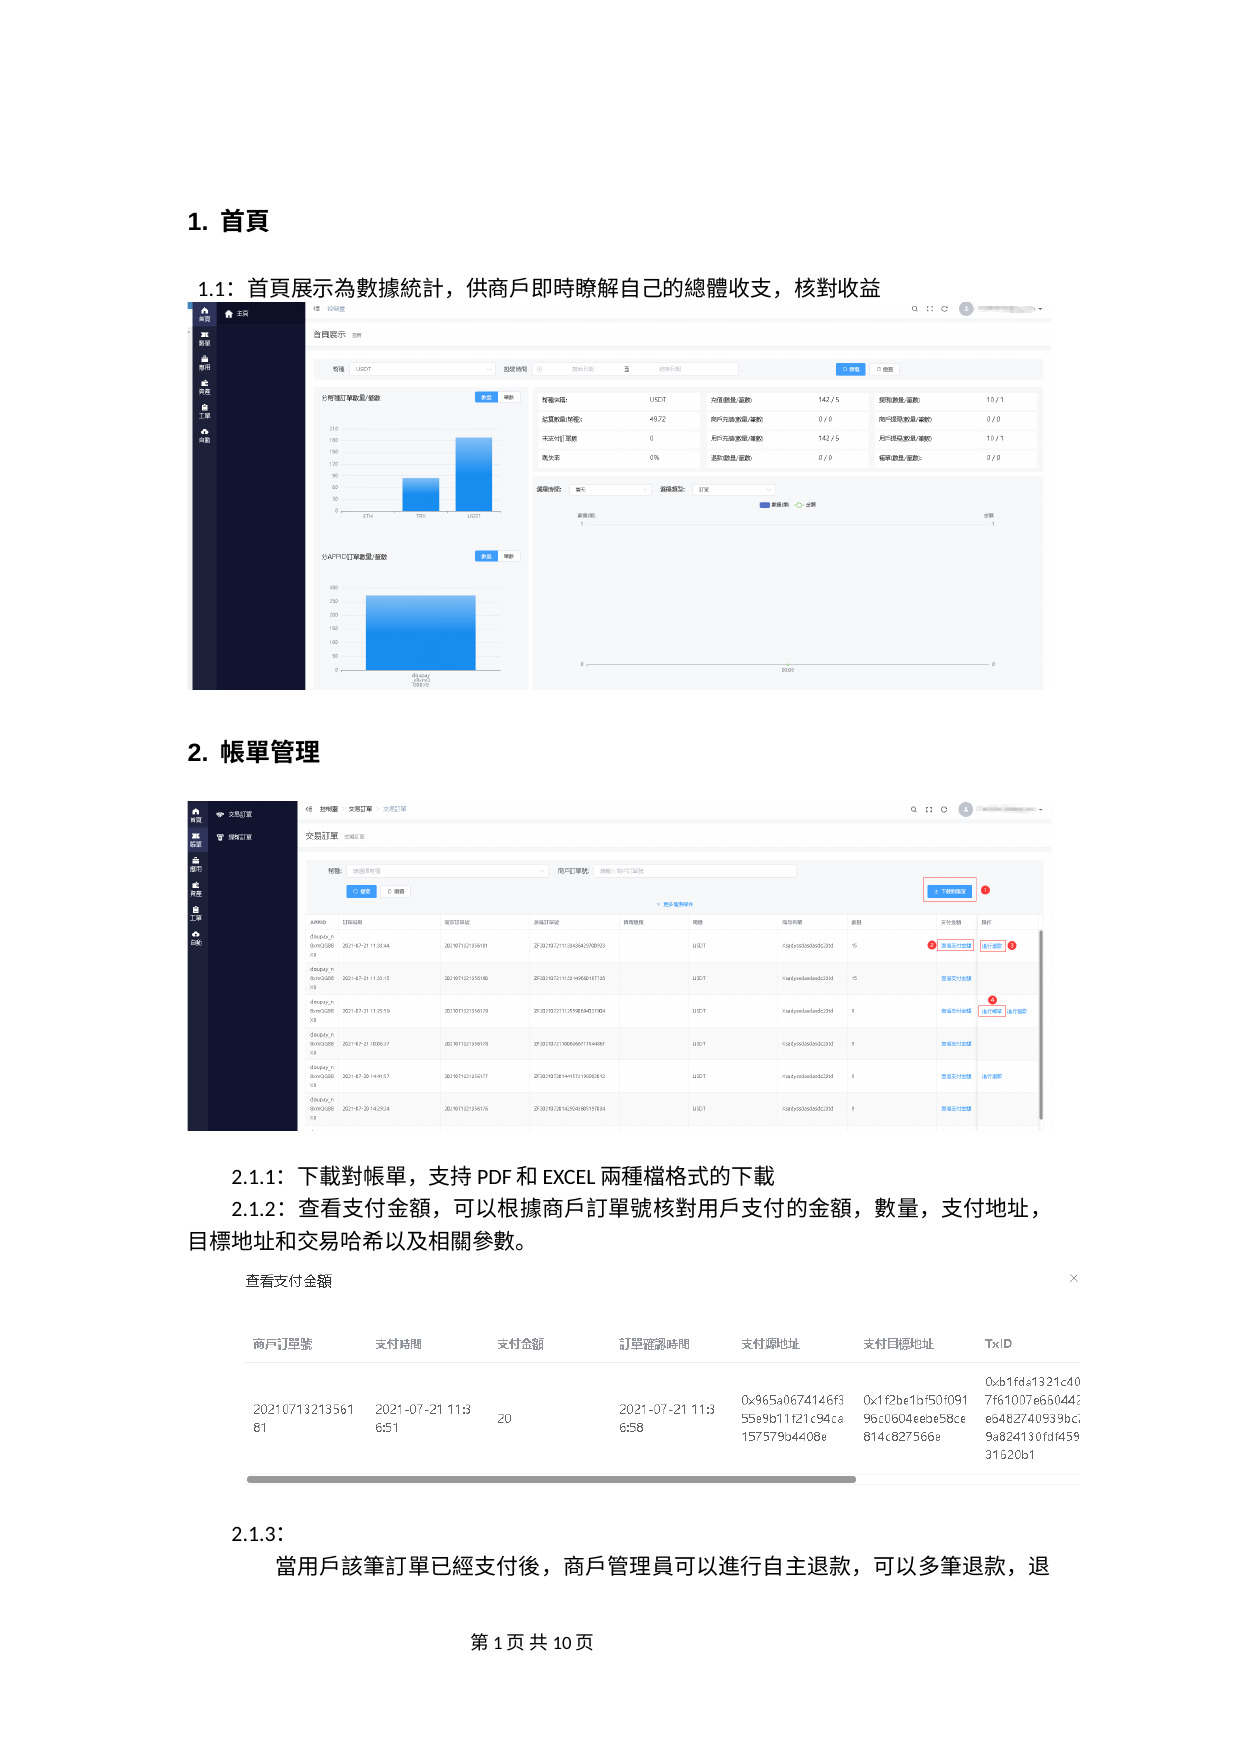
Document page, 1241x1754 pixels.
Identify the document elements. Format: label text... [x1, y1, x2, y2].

picture [231, 1256, 1096, 1504]
picture [187, 302, 1051, 690]
subtitle 帳單管理 [187, 718, 1053, 783]
list 1.1：首頁展示為數據統計，供商戶即時瞭解自己的總體收支，核對收益 [187, 270, 1053, 303]
list 2.1.2：查看支付金額，可以根據商戶訂單號核對用戶支付的金額，數量，支付地址，目標地址和交易哈希以及相關參數。 [187, 1191, 1053, 1256]
list 2.1.1：下載對帳單，支持PDF和EXCEL兩種檔格式的下載 [187, 1158, 1053, 1191]
list 2.1.3： [187, 1516, 1053, 1548]
picture [187, 801, 1052, 1131]
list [231, 1548, 1053, 1581]
subtitle 首頁 [187, 187, 1053, 252]
